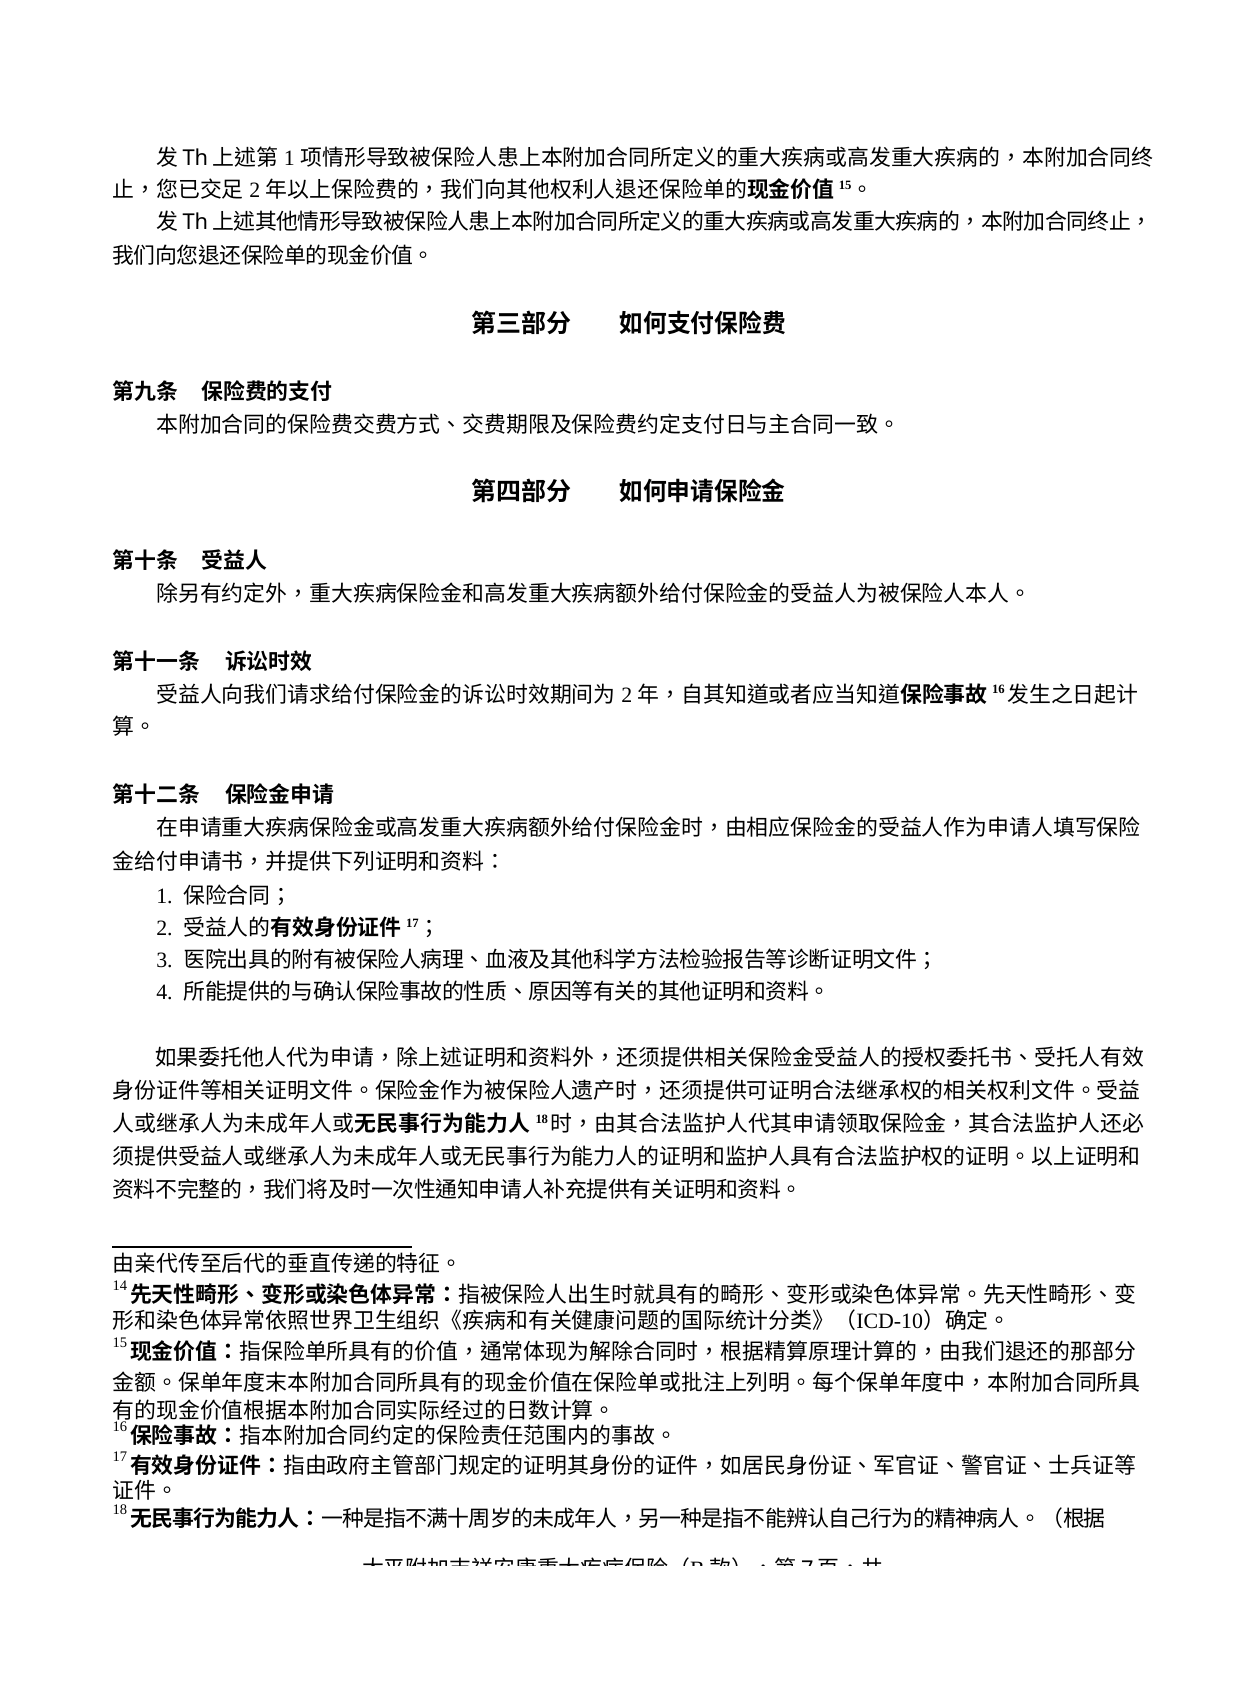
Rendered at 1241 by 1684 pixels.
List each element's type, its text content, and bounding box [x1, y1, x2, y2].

text 形和染色体异常依照世界卫生组织《疾病和有关健康问题的国际统计分类》（ICD-10）确定。 [112, 1309, 1167, 1334]
text 本附加合同的保险费交费方式、交费期限及保险费约定支付日与主合同一致。 [156, 409, 1167, 439]
text 15现金价值：指保险单所具有的价值，通常体现为解除合同时，根据精算原理计算的，由我们退还的那部分 [112, 1334, 1167, 1366]
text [112, 1503, 1145, 1532]
text 17有效身份证件：指由政府主管部门规定的证明其身份的证件，如居民身份证、军官证、警官证、士兵证等 [112, 1448, 1167, 1479]
subtitle 第九条 保险费的支付 [112, 376, 1167, 406]
list 保险合同； [156, 880, 1167, 910]
subtitle 第十一条 诉讼时效 [112, 646, 1167, 675]
text 由亲代传至后代的垂直传递的特征。 [112, 1247, 1167, 1276]
text 受益人向我们请求给付保险金的诉讼时效期间为 2 年，自其知道或者应当知道保险事故16发生之日起计算。 [112, 679, 1145, 741]
text 16保险事故：指本附加合同约定的保险责任范围内的事故。 [112, 1424, 1167, 1448]
text 发Th上述第 1 项情形导致被保险人患上本附加合同所定义的重大疾病或高发重大疾病的，本附加合同终 [156, 142, 1167, 172]
text 证件。 [112, 1479, 1167, 1503]
subtitle 第十二条 保险金申请 [112, 779, 1167, 808]
list 医院出具的附有被保险人病理、血液及其他科学方法检验报告等诊断证明文件； [156, 944, 1167, 974]
text 在申请重大疾病保险金或高发重大疾病额外给付保险金时，由相应保险金的受益人作为申请人填写保险金给付申请书，并提供下列证明和资料： [112, 812, 1144, 876]
text 止，您已交足 2 年以上保险费的，我们向其他权利人退还保险单的现金价值15。 [112, 174, 1167, 204]
text 金额。保单年度末本附加合同所具有的现金价值在保险单或批注上列明。每个保单年度中，本附加合同所具有的现金价值根据本附加合同实际经过的日数计算。 [112, 1367, 1142, 1424]
list 受益人的有效身份证件17； [156, 912, 1167, 942]
text 14先天性畸形、变形或染色体异常：指被保险人出生时就具有的畸形、变形或染色体异常。先天性畸形、变 [112, 1276, 1167, 1309]
text 如果委托他人代为申请，除上述证明和资料外，还须提供相关保险金受益人的授权委托书、受托人有效身份证件等相关证明文件。保险金作为被保险人遗产时，还须提供可证明合法继承权的相关权利文件。受益人或继承人为未成年人或无民事行为能力人18时，由其合法监护人代其申请领取保险金，其合法监护人还必须提供受益人或继承人为未成年人或无民事行为能力人的证明和监护人具有合法监护权的证明。以上证明和资料不完整的，我们将及时一次性通知申请人补充提供有关证明和资料。 [112, 1042, 1145, 1204]
text 除另有约定外，重大疾病保险金和高发重大疾病额外给付保险金的受益人为被保险人本人。 [156, 578, 1167, 608]
list 所能提供的与确认保险事故的性质、原因等有关的其他证明和资料。 [156, 976, 1167, 1006]
subtitle 第三部分 如何支付保险费 [100, 305, 1157, 339]
subtitle 第四部分 如何申请保险金 [100, 474, 1157, 508]
text 发Th上述其他情形导致被保险人患上本附加合同所定义的重大疾病或高发重大疾病的，本附加合同终止， 我们向您退还保险单的现金价值。 [112, 206, 1156, 270]
subtitle 第十条 受益人 [112, 544, 1167, 574]
